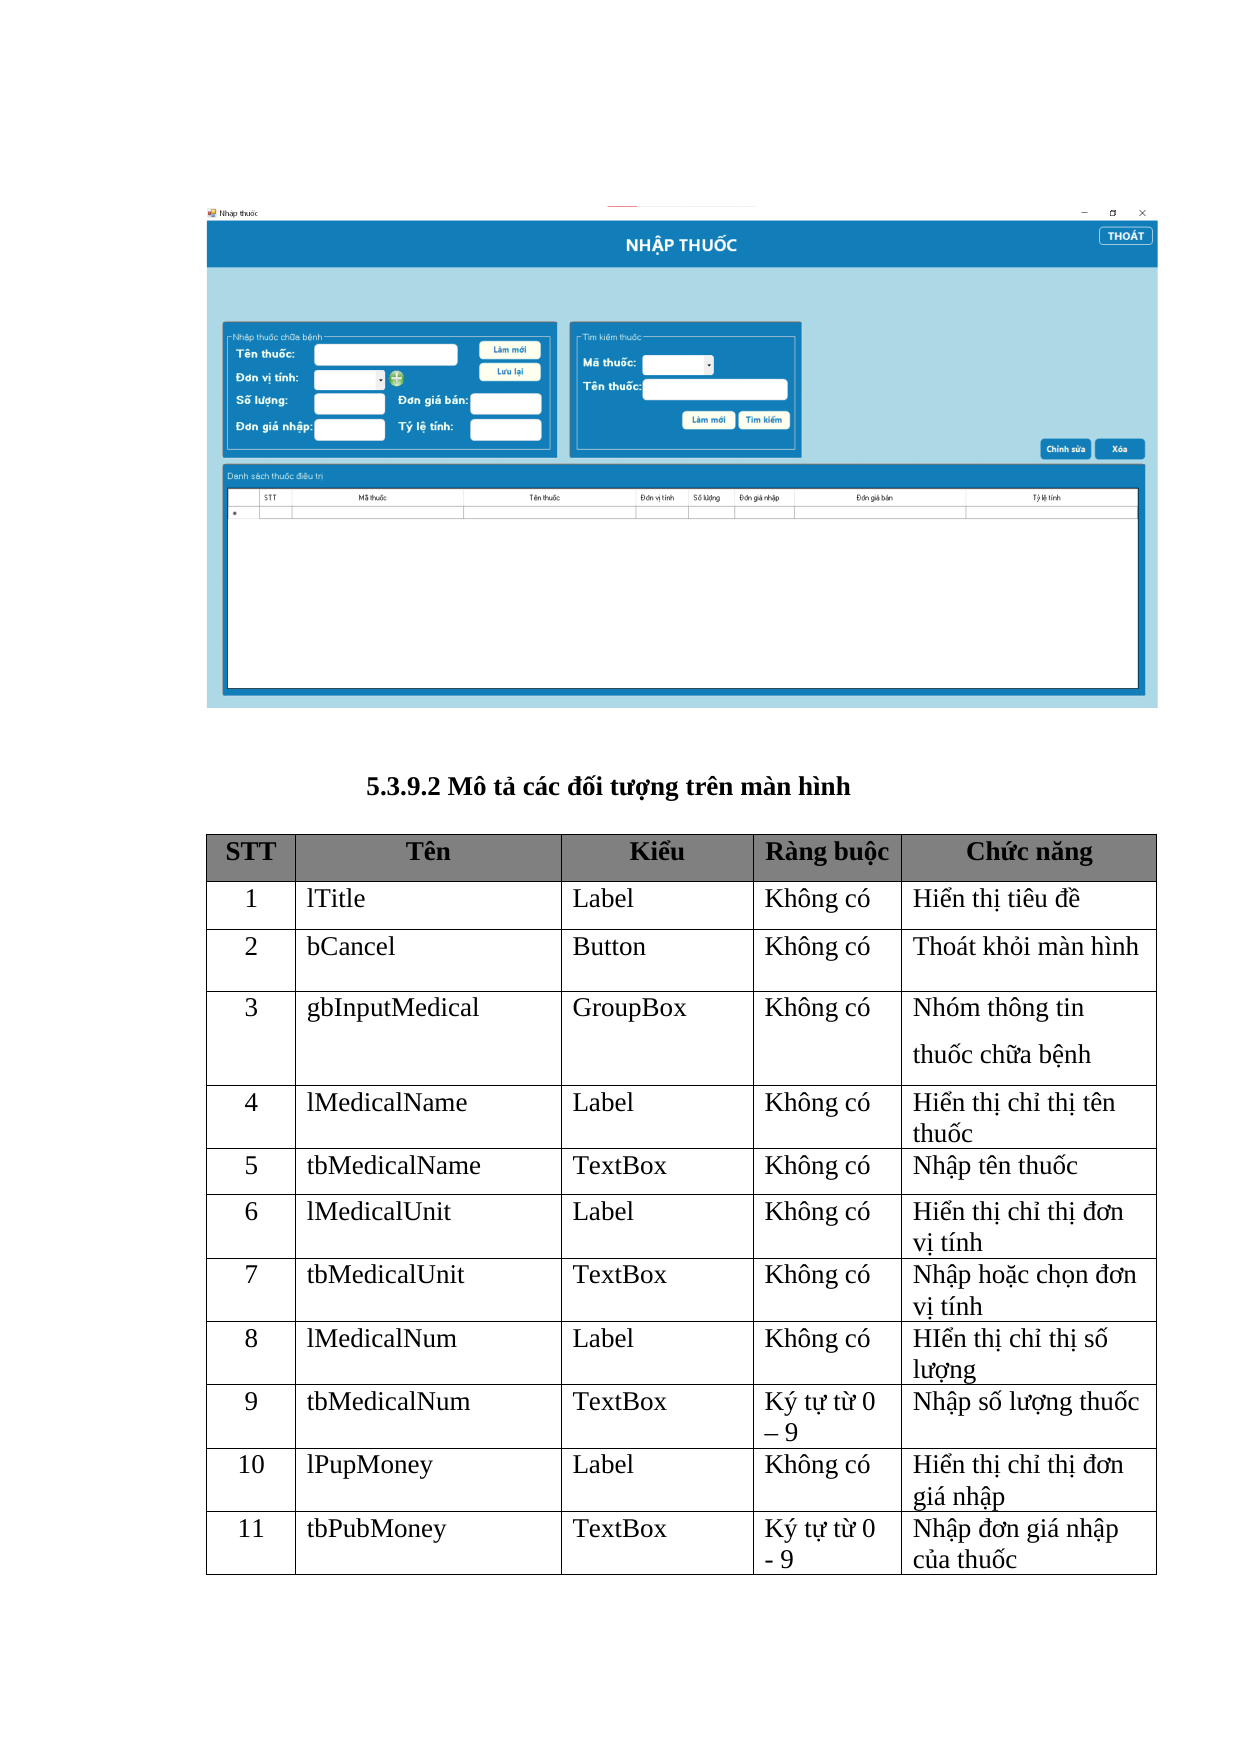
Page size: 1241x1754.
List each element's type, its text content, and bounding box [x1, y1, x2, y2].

table_cell TextBox [562, 1512, 753, 1574]
table_cell GroupBox [562, 992, 753, 1085]
table_cell lMedicalUnit [296, 1195, 561, 1257]
table_cell Hiển thị chỉ thị đơn giá nhập [902, 1449, 1156, 1511]
table_cell Hiển thị chỉ thị đơn vị tính [902, 1195, 1156, 1257]
table_header STT [207, 835, 295, 881]
table_cell Label [562, 1086, 753, 1148]
table_cell Hiển thị chỉ thị tên thuốc [902, 1086, 1156, 1148]
table_header Tên [296, 835, 561, 881]
table_cell Không có [754, 1086, 901, 1148]
table_cell tbMedicalUnit [296, 1259, 561, 1321]
table_cell Không có [754, 1149, 901, 1194]
table_cell 9 [207, 1385, 295, 1447]
table_cell tbMedicalName [296, 1149, 561, 1194]
table_cell Không có [754, 1259, 901, 1321]
table_cell tbPubMoney [296, 1512, 561, 1574]
table_cell Nhập tên thuốc [902, 1149, 1156, 1194]
table_cell 6 [207, 1195, 295, 1257]
table_cell Hiển thị tiêu đề [902, 882, 1156, 929]
table_cell 3 [207, 992, 295, 1085]
table_cell 2 [207, 930, 295, 991]
table_cell Không có [754, 882, 901, 929]
table_cell lPupMoney [296, 1449, 561, 1511]
table_cell gbInputMedical [296, 992, 561, 1085]
table_cell TextBox [562, 1149, 753, 1194]
table_cell Không có [754, 1322, 901, 1384]
table_cell lMedicalNum [296, 1322, 561, 1384]
table_cell Nhập hoặc chọn đơn vị tính [902, 1259, 1156, 1321]
table_cell Nhập đơn giá nhập của thuốc [902, 1512, 1156, 1574]
table_cell Ký tự từ 0 - 9 [754, 1512, 901, 1574]
table_cell 4 [207, 1086, 295, 1148]
table_cell Ký tự từ 0 – 9 [754, 1385, 901, 1447]
table_cell Không có [754, 1449, 901, 1511]
table_cell Label [562, 1322, 753, 1384]
table_header Kiểu [562, 835, 753, 881]
table_cell 10 [207, 1449, 295, 1511]
table_cell Nhóm thông tin thuốc chữa bệnh [902, 992, 1156, 1085]
table_cell bCancel [296, 930, 561, 991]
table_cell Button [562, 930, 753, 991]
list 5.3.9.2 Mô tả các đối tượng trên màn hình [297, 770, 1122, 801]
table_cell Label [562, 882, 753, 929]
table_header Ràng buộc [754, 835, 901, 881]
table_cell 5 [207, 1149, 295, 1194]
table_cell Không có [754, 930, 901, 991]
table_cell TextBox [562, 1259, 753, 1321]
table_cell HIển thị chỉ thị số lượng [902, 1322, 1156, 1384]
table_cell Label [562, 1195, 753, 1257]
table_cell 1 [207, 882, 295, 929]
table_cell lMedicalName [296, 1086, 561, 1148]
table_cell Không có [754, 1195, 901, 1257]
table_cell Thoát khỏi màn hình [902, 930, 1156, 991]
table_cell 11 [207, 1512, 295, 1574]
table_header Chức năng [902, 835, 1156, 881]
table_cell Label [562, 1449, 753, 1511]
table_cell TextBox [562, 1385, 753, 1447]
picture [206, 206, 1158, 708]
table_cell 7 [207, 1259, 295, 1321]
table_cell 8 [207, 1322, 295, 1384]
table_cell Không có [754, 992, 901, 1085]
table_cell Nhập số lượng thuốc [902, 1385, 1156, 1447]
table_cell tbMedicalNum [296, 1385, 561, 1447]
table_cell lTitle [296, 882, 561, 929]
